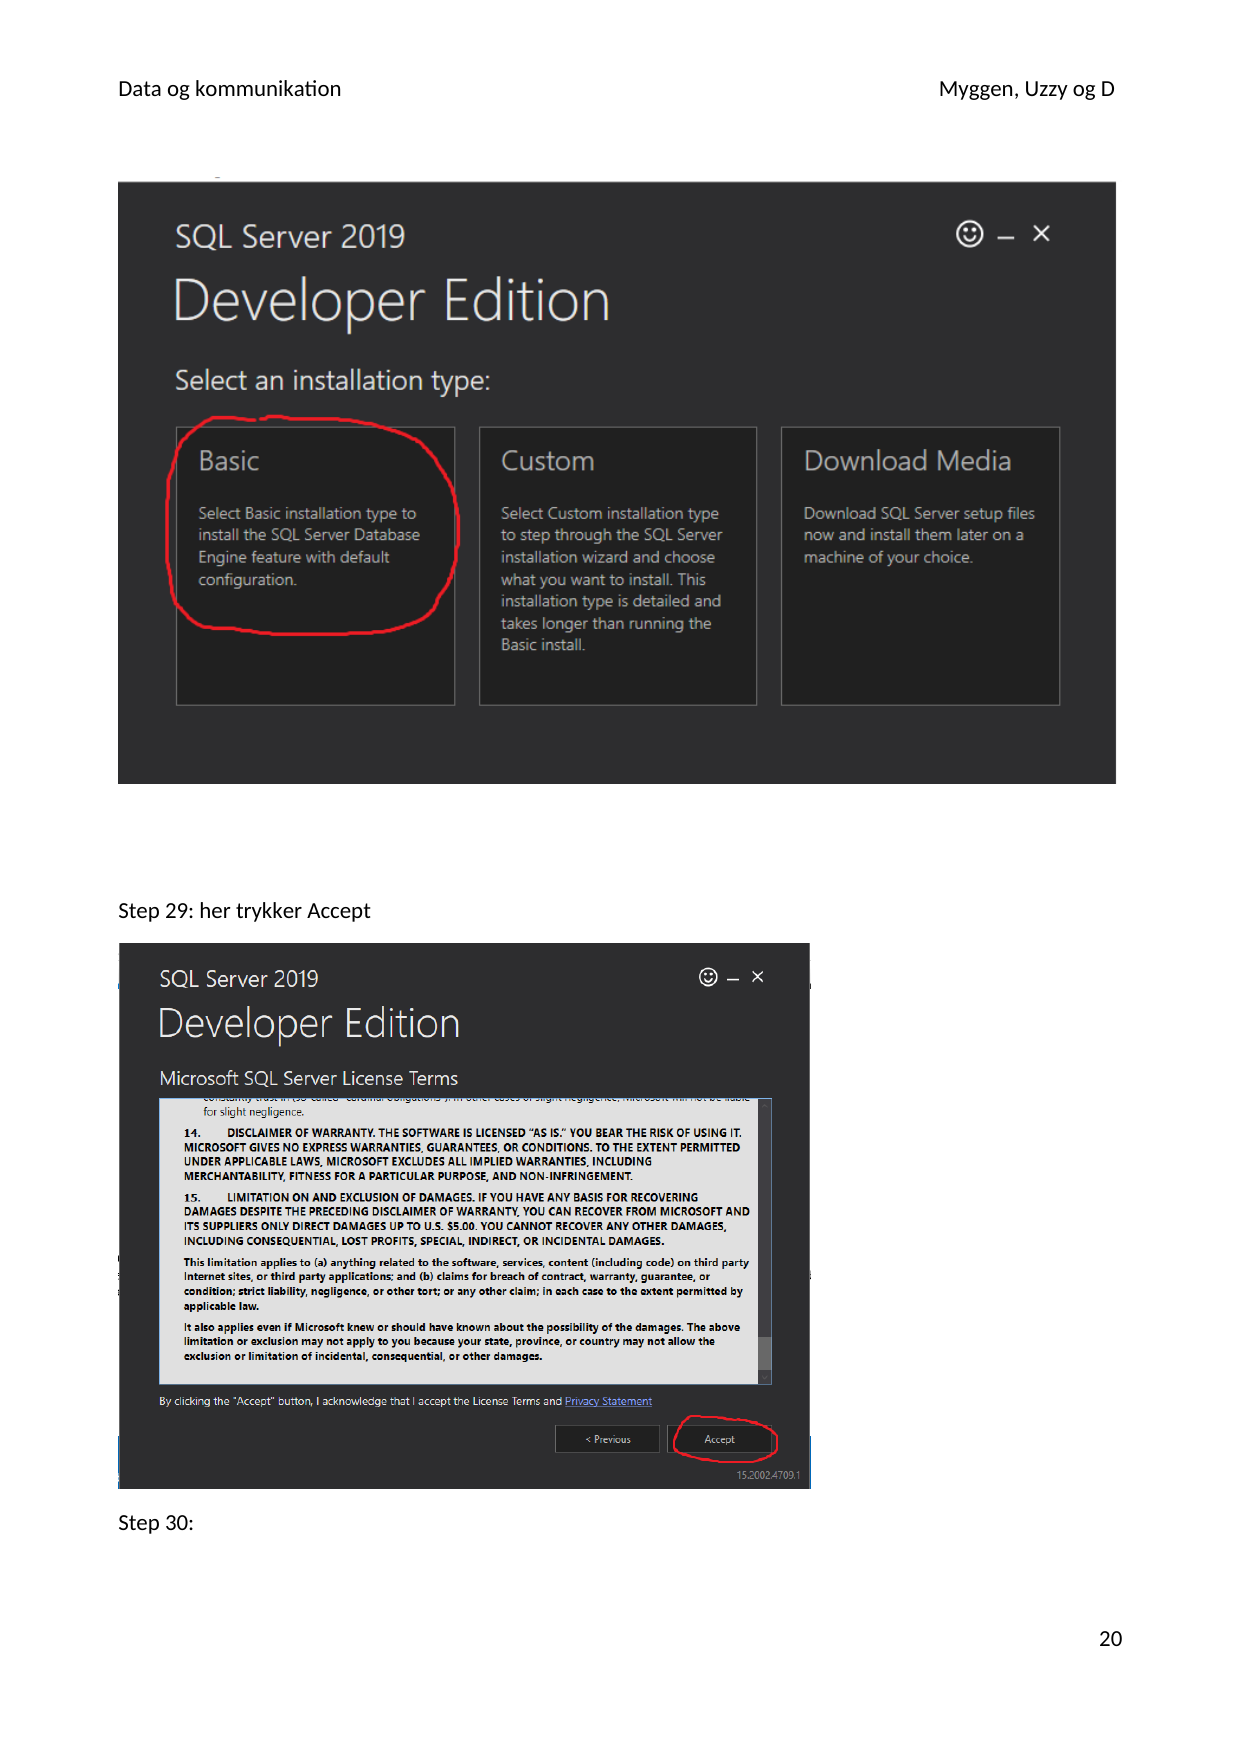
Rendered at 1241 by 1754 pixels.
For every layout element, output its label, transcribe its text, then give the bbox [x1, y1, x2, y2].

text Step 30: [118, 1508, 1122, 1536]
text Step 29: her trykker Accept [118, 896, 1122, 924]
picture [118, 943, 812, 1489]
picture [118, 177, 1122, 784]
